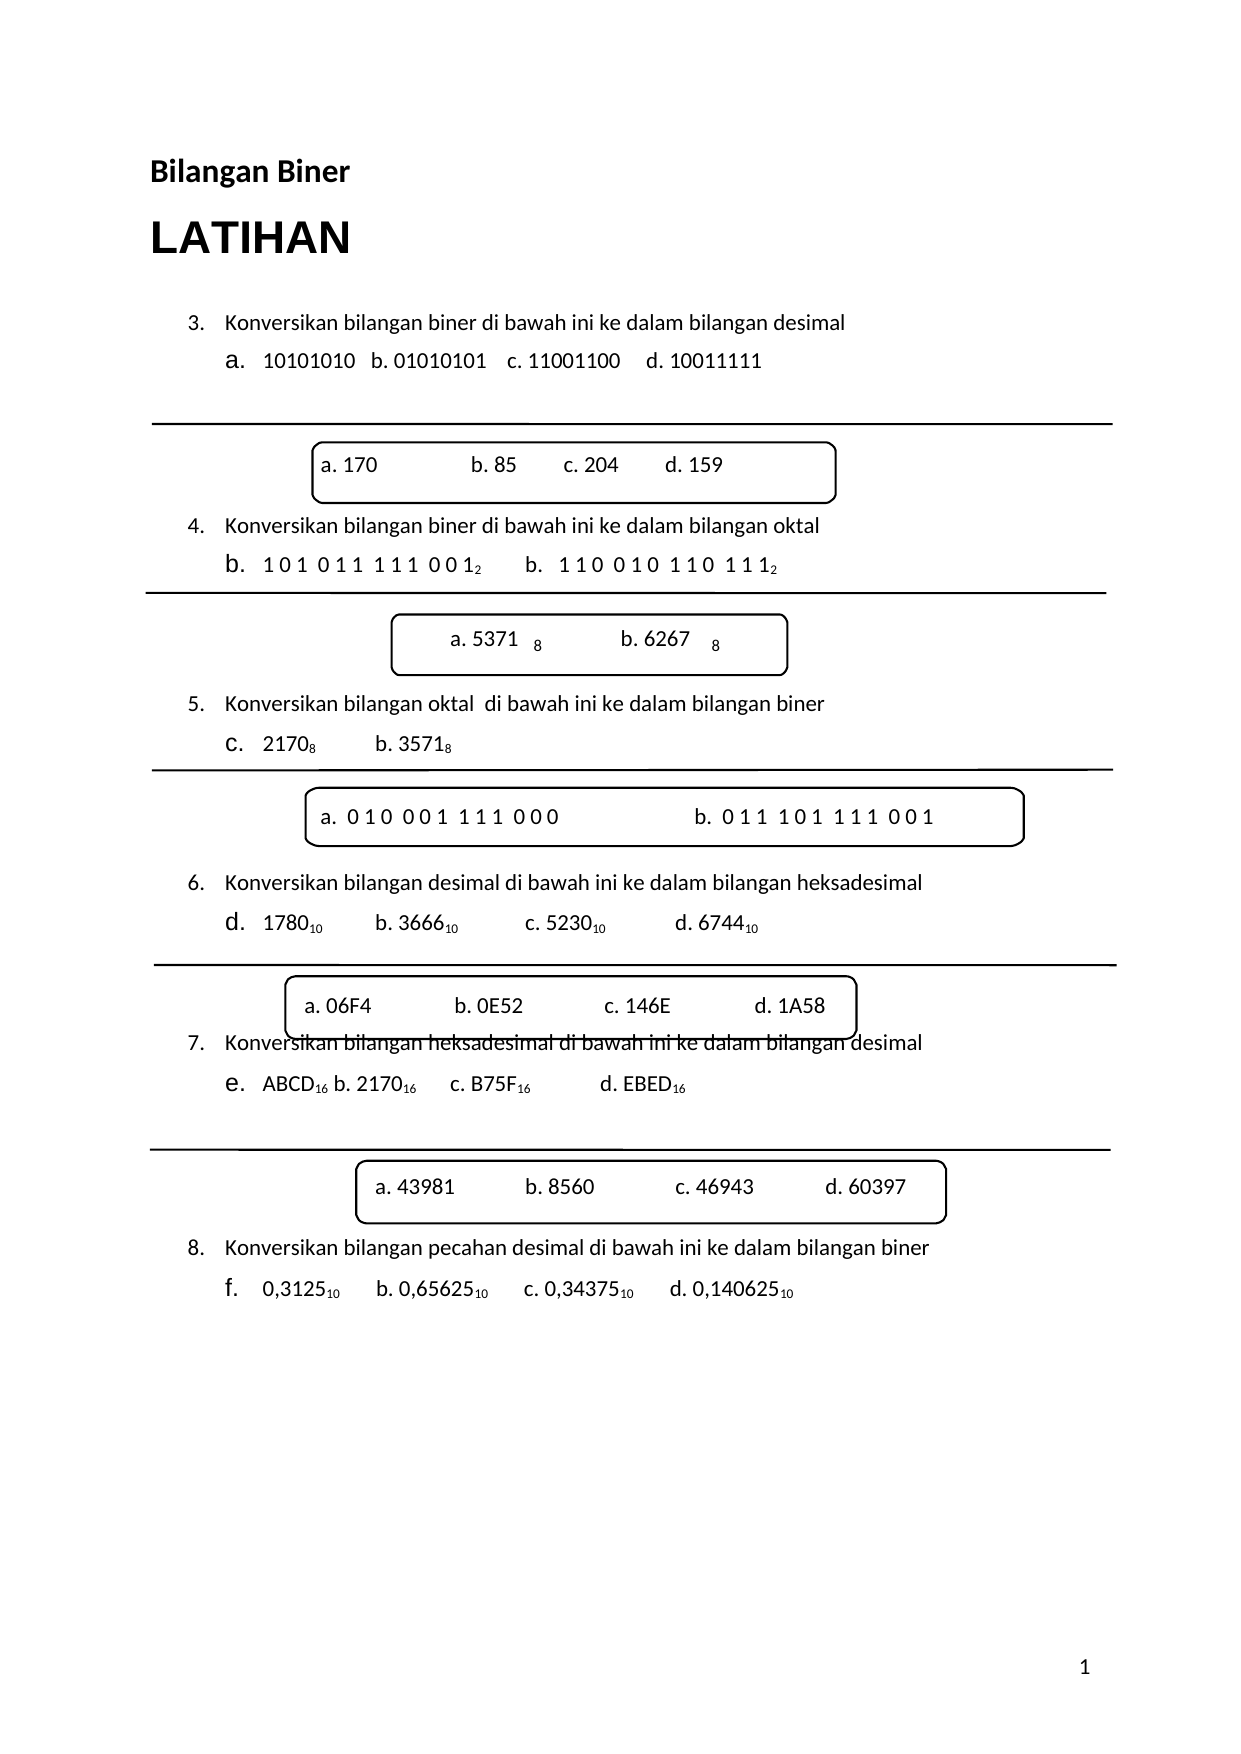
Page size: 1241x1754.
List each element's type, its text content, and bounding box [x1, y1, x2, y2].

text Bilangan Biner [150, 150, 1090, 191]
list Konversikan bilangan biner di bawah ini ke dalam bilangan desimal [187, 308, 1090, 336]
list 10101010 b. 01010101 c. 11001100 d. 10011111 [225, 345, 1090, 374]
list ABCD16 b. 217016 c. B75F16 d. EBED16 [225, 1067, 1090, 1097]
list 178010 b. 366610 c. 523010 d. 674410 [225, 907, 1090, 936]
subtitle LATIHAN [150, 211, 1090, 263]
list Konversikan bilangan pecahan desimal di bawah ini ke dalam bilangan biner [187, 1233, 1090, 1261]
list Konversikan bilangan oktal di bawah ini ke dalam bilangan biner [187, 689, 1090, 717]
list Konversikan bilangan biner di bawah ini ke dalam bilangan oktal [187, 511, 1090, 539]
list Konversikan bilangan heksadesimal di bawah ini ke dalam bilangan desimal [187, 1028, 1090, 1056]
list Konversikan bilangan desimal di bawah ini ke dalam bilangan heksadesimal [187, 868, 1090, 896]
list 0,312510 b. 0,6562510 c. 0,3437510 d. 0,14062510 [225, 1272, 1090, 1302]
list 1 0 1 0 1 1 1 1 1 0 0 12 b. 1 1 0 0 1 0 1 1 0 1 1 12 [225, 549, 1090, 578]
list 21708 b. 35718 [225, 728, 1090, 757]
